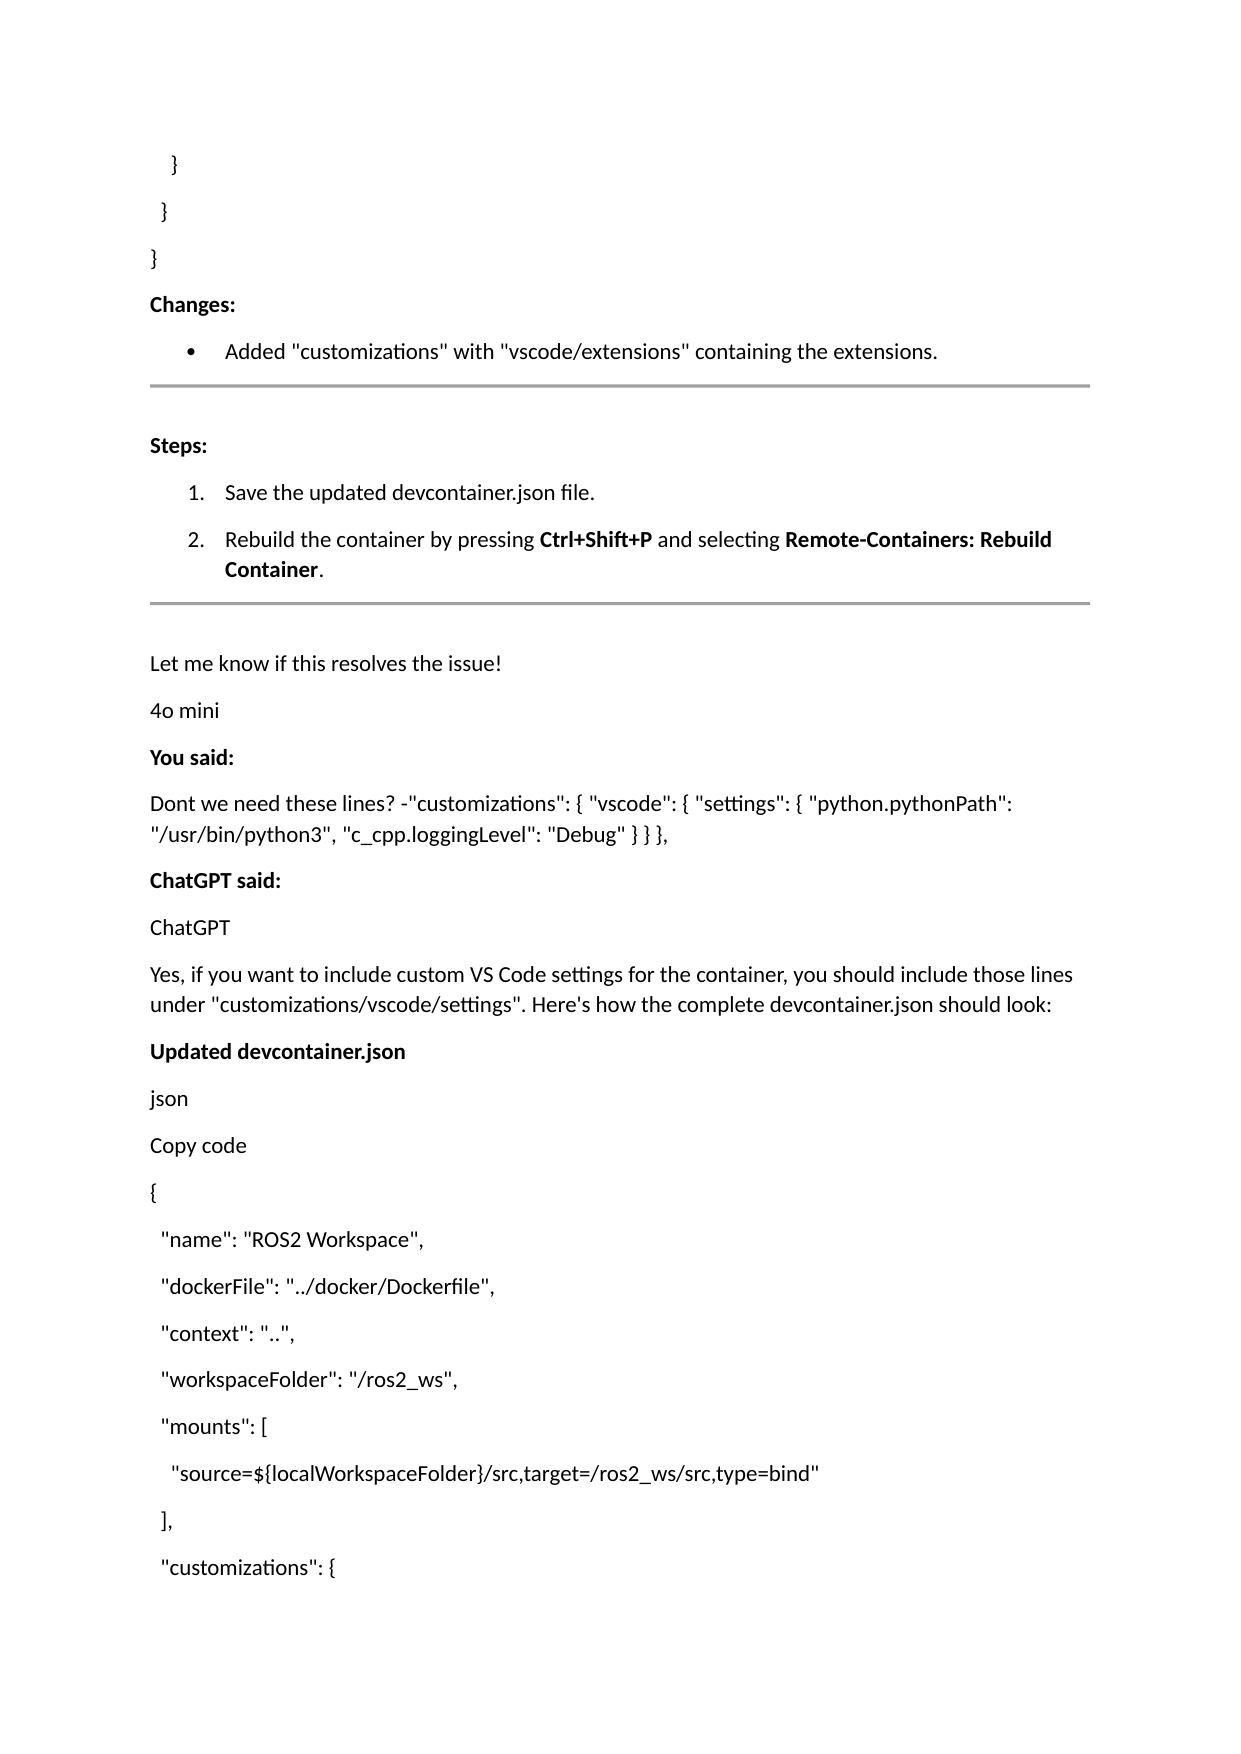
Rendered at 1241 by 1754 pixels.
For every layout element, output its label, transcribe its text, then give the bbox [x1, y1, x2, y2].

list Added "customizations" with "vscode/extensions" containing the extensions. [187, 337, 1090, 366]
text ChatGPT [150, 913, 1090, 942]
text Copy code [150, 1131, 1090, 1159]
text "context": "..", [150, 1319, 1090, 1347]
text } [150, 244, 1090, 272]
text } [150, 150, 1090, 178]
text Updated devcontainer.json [150, 1037, 1090, 1066]
text You said: [150, 743, 1090, 771]
text Steps: [150, 431, 1090, 459]
text "customizations": { [150, 1553, 1090, 1581]
text Yes, if you want to include custom VS Code settings for the container, you should include those lines under "customizations/vscode/settings". Here's how the complete devcontainer.json should look: [150, 960, 1090, 1019]
text Dont we need these lines? -"customizations": { "vscode": { "settings": { "python.pythonPath": "/usr/bin/python3", "c_cpp.loggingLevel": "Debug" } } }, [150, 789, 1090, 848]
text Let me know if this resolves the issue! [150, 649, 1090, 677]
text Changes: [150, 291, 1090, 319]
text "source=${localWorkspaceFolder}/src,target=/ros2_ws/src,type=bind" [150, 1459, 1090, 1487]
text "mounts": [ [150, 1412, 1090, 1441]
text json [150, 1084, 1090, 1112]
text ], [150, 1506, 1090, 1534]
list Save the updated devcontainer.json file. [187, 478, 1090, 506]
text "dockerFile": "../docker/Dockerfile", [150, 1272, 1090, 1300]
text { [150, 1178, 1090, 1206]
text "workspaceFolder": "/ros2_ws", [150, 1366, 1090, 1394]
list Rebuild the container by pressing Ctrl+Shift+P and selecting Remote-Containers: Rebuild Container. [187, 525, 1090, 583]
text } [150, 197, 1090, 225]
text ChatGPT said: [150, 867, 1090, 895]
text "name": "ROS2 Workspace", [150, 1225, 1090, 1253]
text 4o mini [150, 696, 1090, 724]
